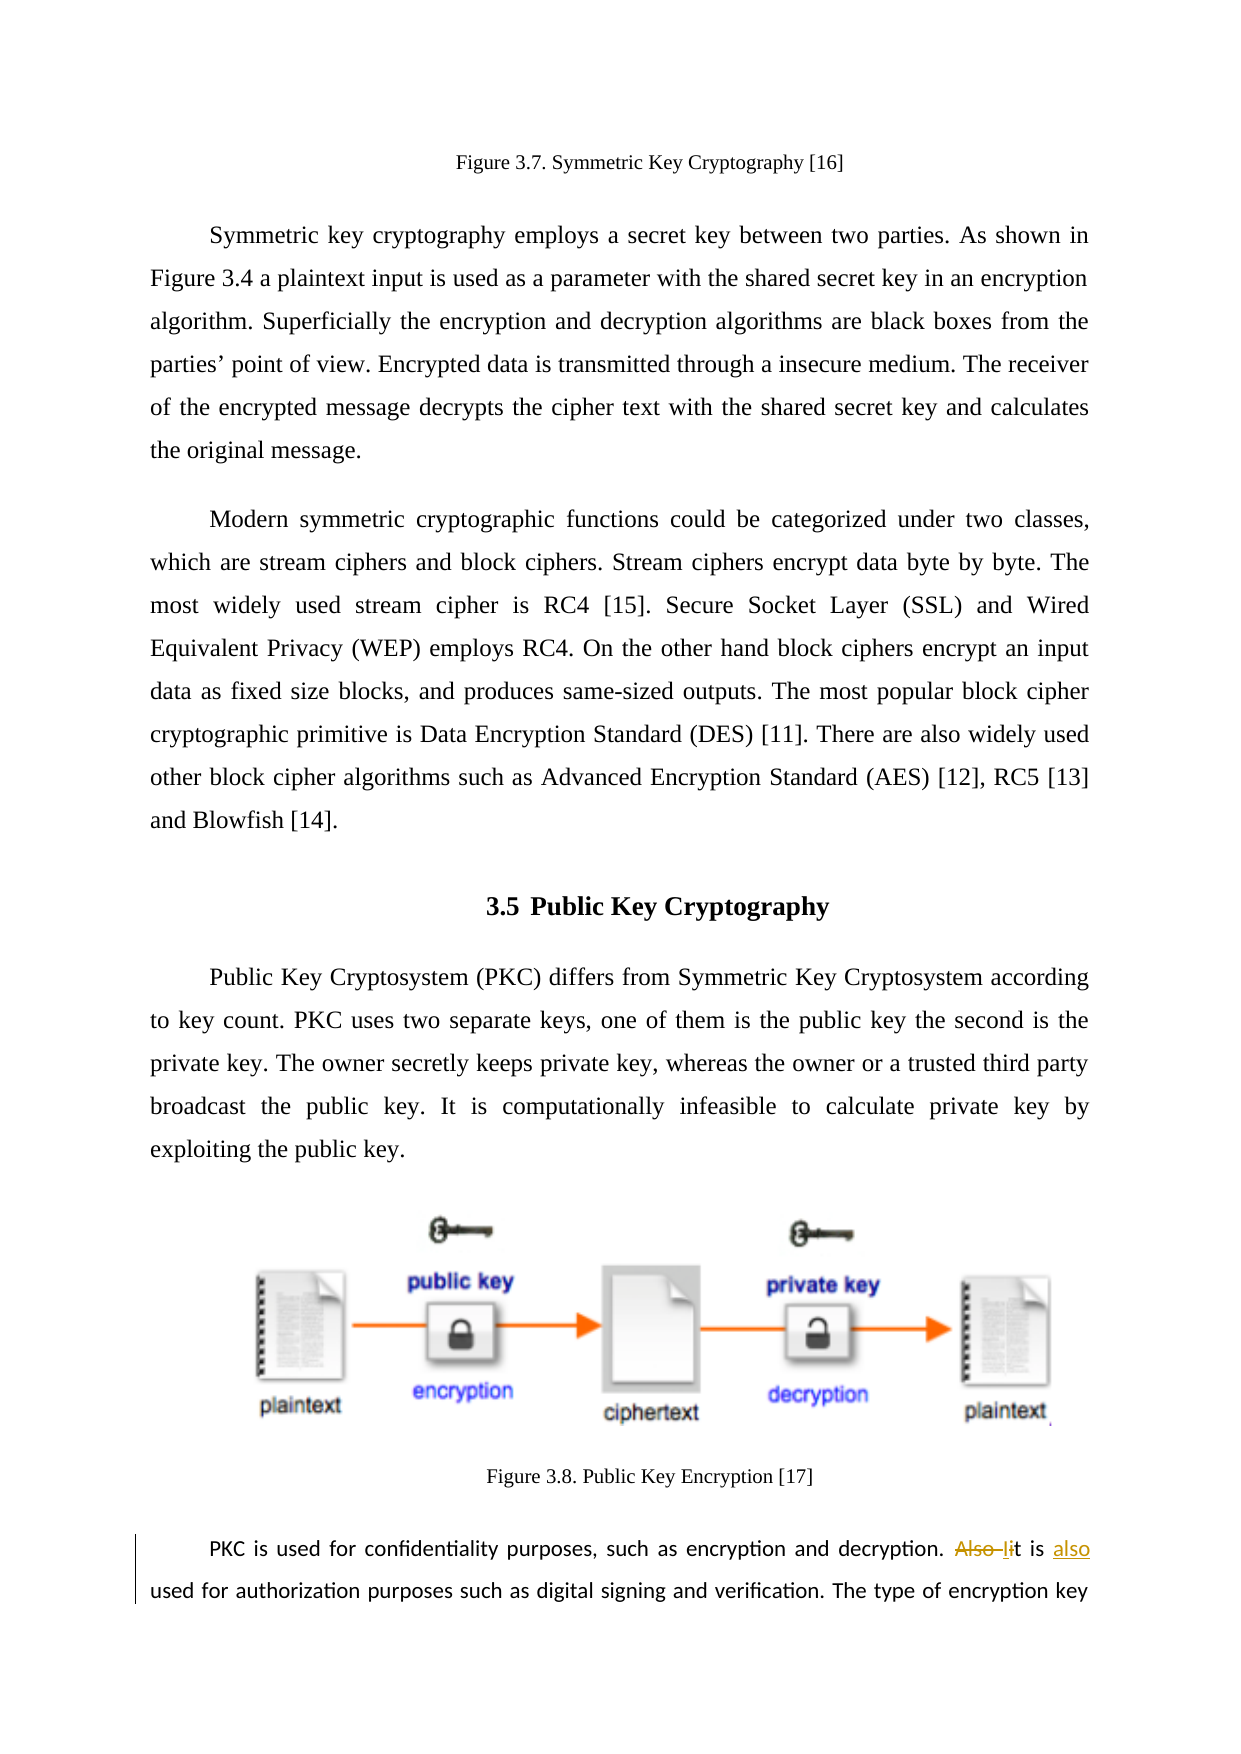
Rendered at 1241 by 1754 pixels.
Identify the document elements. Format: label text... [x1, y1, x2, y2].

text Public Key Cryptosystem (PKC) differs from Symmetric Key Cryptosystem according to key count. PKC uses two separate keys, one of them is the public key the second is the private key. The owner secretly keeps private key, whereas the owner or a trusted third party broadcast the public key. It is computationally infeasible to calculate private key by exploiting the public key. [150, 962, 1090, 1163]
picture [247, 1202, 1052, 1426]
text Symmetric key cryptography employs a secret key between two parties. As shown in Figure 3.4 a plaintext input is used as a parameter with the shared secret key in an encryption algorithm. Superficially the encryption and decryption algorithms are black boxes from the parties’ point of view. Encrypted data is transmitted through a insecure medium. The receiver of the encrypted message decrypts the cipher text with the shared secret key and calculates the original message. [150, 220, 1090, 464]
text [150, 1534, 1090, 1604]
text Modern symmetric cryptographic functions could be categorized under two classes, which are stream ciphers and block ciphers. Stream ciphers encrypt data byte by byte. The most widely used stream cipher is RC4 [15]. Secure Socket Layer (SSL) and Wired Equivalent Privacy (WEP) employs RC4. On the other hand block ciphers encrypt an input data as fixed size blocks, and produces same-sized outputs. The most popular block cipher cryptographic primitive is Data Encryption Standard (DES) [11]. There are also widely used other block cipher algorithms such as Advanced Encryption Standard (AES) [12], RC5 [13] and Blowfish [14]. [150, 504, 1090, 834]
subtitle Public Key Cryptography [225, 890, 1090, 921]
